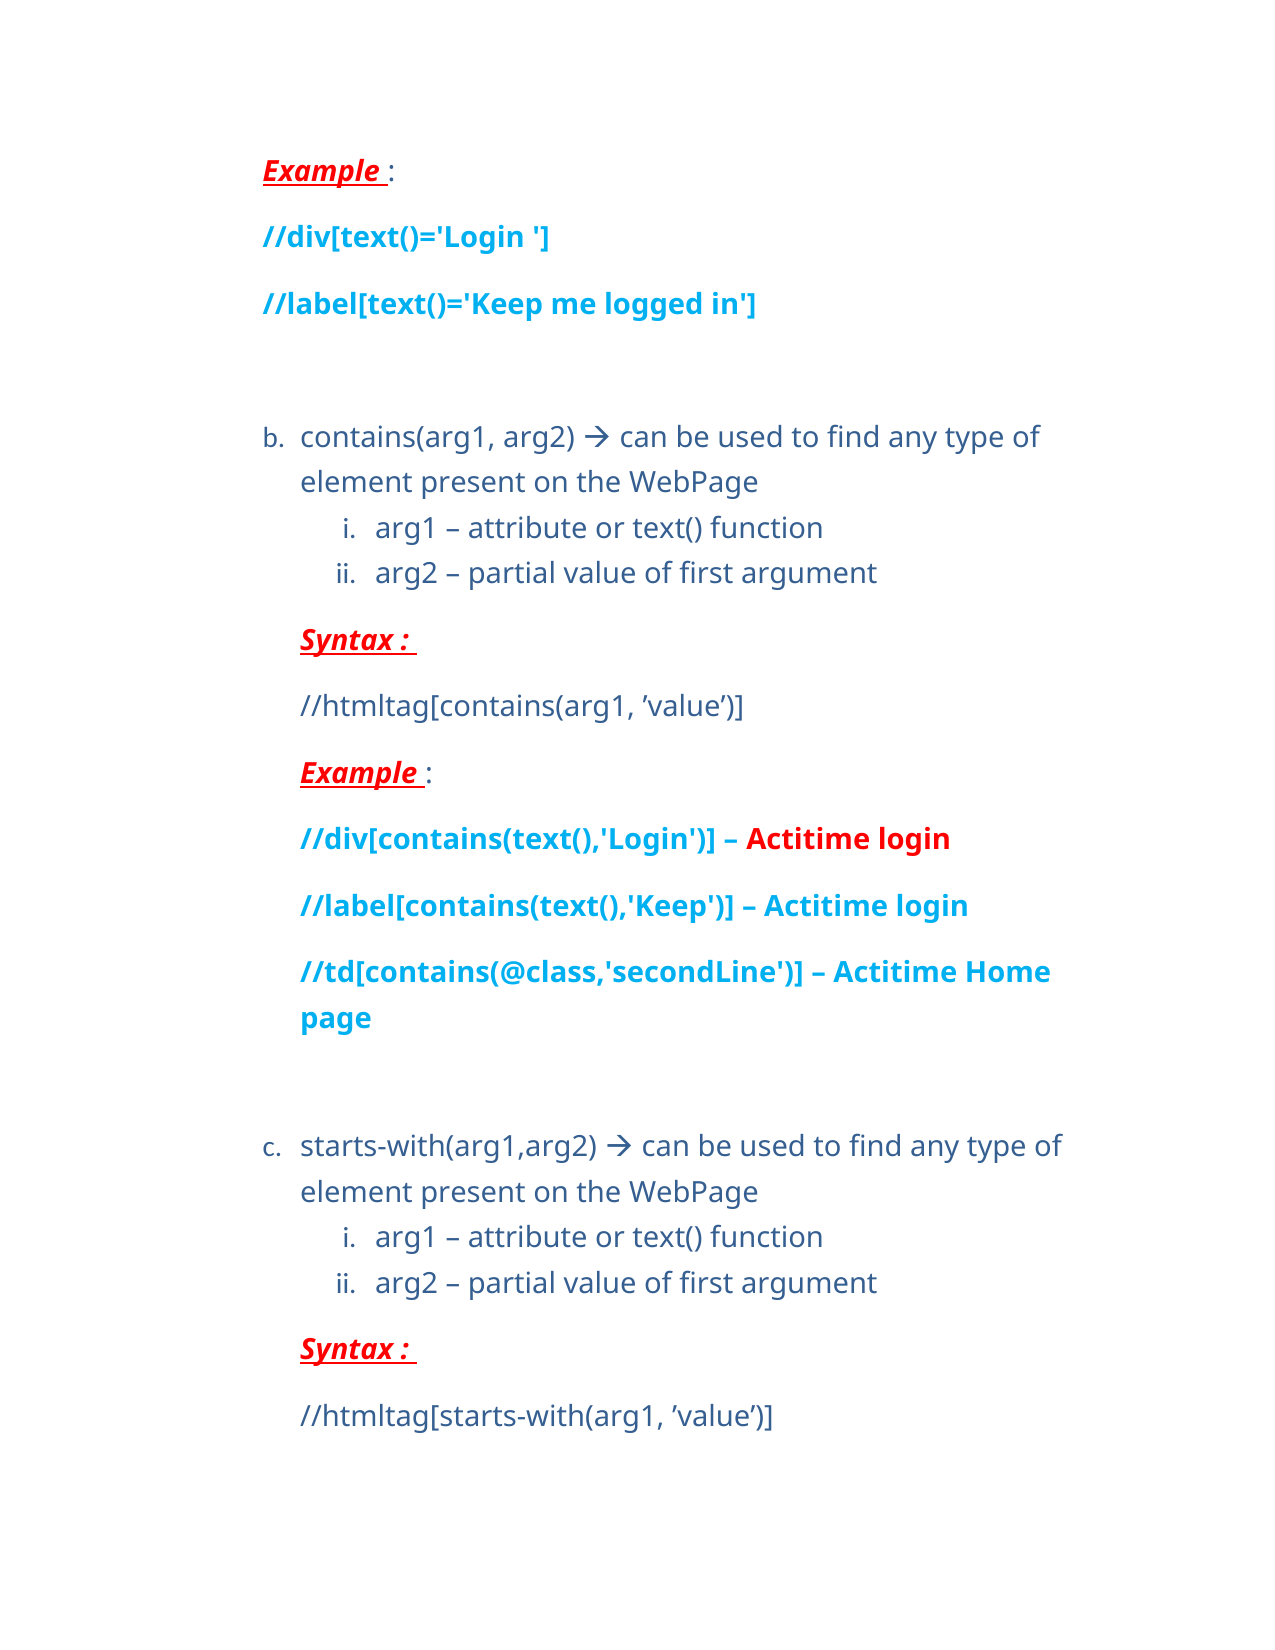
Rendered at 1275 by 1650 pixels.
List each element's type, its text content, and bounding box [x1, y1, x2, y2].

list arg1 – attribute or text() function [356, 507, 1125, 547]
text Syntax : [300, 1329, 1125, 1368]
list arg1 – attribute or text() function [356, 1217, 1125, 1256]
text Example : [262, 150, 1125, 190]
text //htmltag[contains(arg1, ’value’)] [300, 686, 1125, 725]
text //label[contains(text(),'Keep')] – Actitime login [300, 885, 1125, 925]
text //label[text()='Keep me logged in'] [262, 283, 1125, 323]
text Example : [300, 752, 1125, 792]
list arg2 – partial value of first argument [356, 1262, 1125, 1302]
text //div[text()='Login '] [262, 216, 1125, 256]
list starts-with(arg1,arg2) can be used to find any type of element present on the WebPage [262, 1125, 1125, 1211]
list arg2 – partial value of first argument [356, 553, 1125, 592]
text //td[contains(@class,'secondLine')] – Actitime Home page [300, 951, 1125, 1037]
text Syntax : [300, 619, 1125, 659]
list contains(arg1, arg2) can be used to find any type of element present on the WebPage [262, 416, 1125, 501]
text //div[contains(text(),'Login')] – Actitime login [300, 818, 1125, 858]
text //htmltag[starts-with(arg1, ’value’)] [300, 1395, 1125, 1435]
